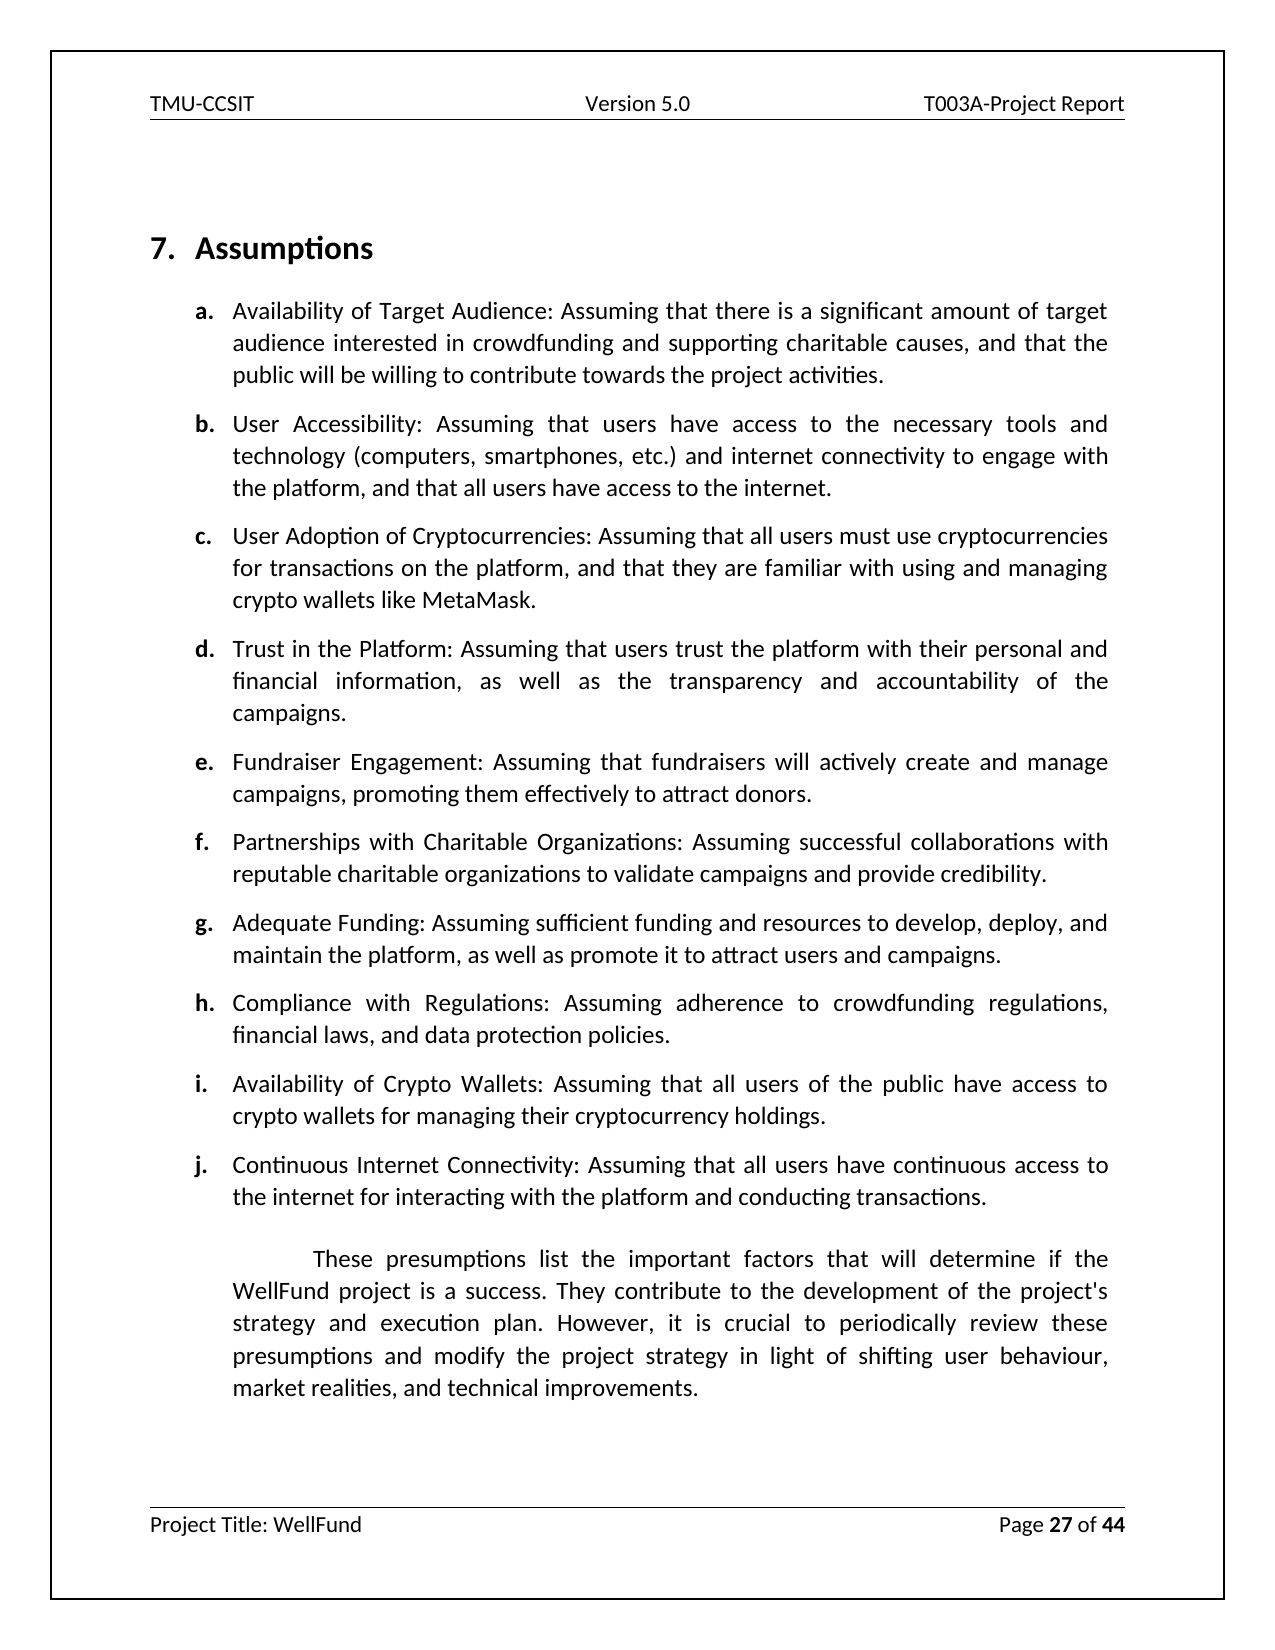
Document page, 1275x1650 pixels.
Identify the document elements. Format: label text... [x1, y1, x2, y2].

list Adequate Funding: Assuming sufficient funding and resources to develop, deploy, and maintain the platform, as well as promote it to attract users and campaigns. [195, 907, 1110, 969]
list Fundraiser Engagement: Assuming that fundraisers will actively create and manage campaigns, promoting them effectively to attract donors. [195, 746, 1110, 808]
subtitle Assumptions [150, 227, 1110, 268]
list Continuous Internet Connectivity: Assuming that all users have continuous access to the internet for interacting with the platform and conducting transactions. [195, 1149, 1110, 1211]
list User Adoption of Cryptocurrencies: Assuming that all users must use cryptocurrencies for transactions on the platform, and that they are familiar with using and managing crypto wallets like MetaMask. [195, 521, 1110, 615]
list Partnerships with Charitable Organizations: Assuming successful collaborations with reputable charitable organizations to validate campaigns and provide credibility. [195, 826, 1110, 889]
list Availability of Crypto Wallets: Assuming that all users of the public have access to crypto wallets for managing their cryptocurrency holdings. [195, 1068, 1110, 1131]
list Compliance with Regulations: Assuming adherence to crowdfunding regulations, financial laws, and data protection policies. [195, 988, 1110, 1050]
list Availability of Target Audience: Assuming that there is a significant amount of target audience interested in crowdfunding and supporting charitable causes, and that the public will be willing to contribute towards the project activities. [195, 295, 1110, 390]
list Trust in the Platform: Assuming that users trust the platform with their personal and financial information, as well as the transparency and accountability of the campaigns. [195, 633, 1110, 728]
list User Accessibility: Assuming that users have access to the necessary tools and technology (computers, smartphones, etc.) and internet connectivity to engage with the platform, and that all users have access to the internet. [195, 408, 1110, 502]
text These presumptions list the important factors that will determine if the WellFund project is a success. They contribute to the development of the project's strategy and execution plan. However, it is crucial to periodically review these presumptions and modify the project strategy in light of shifting user behaviour, market realities, and technical improvements. [232, 1243, 1110, 1403]
